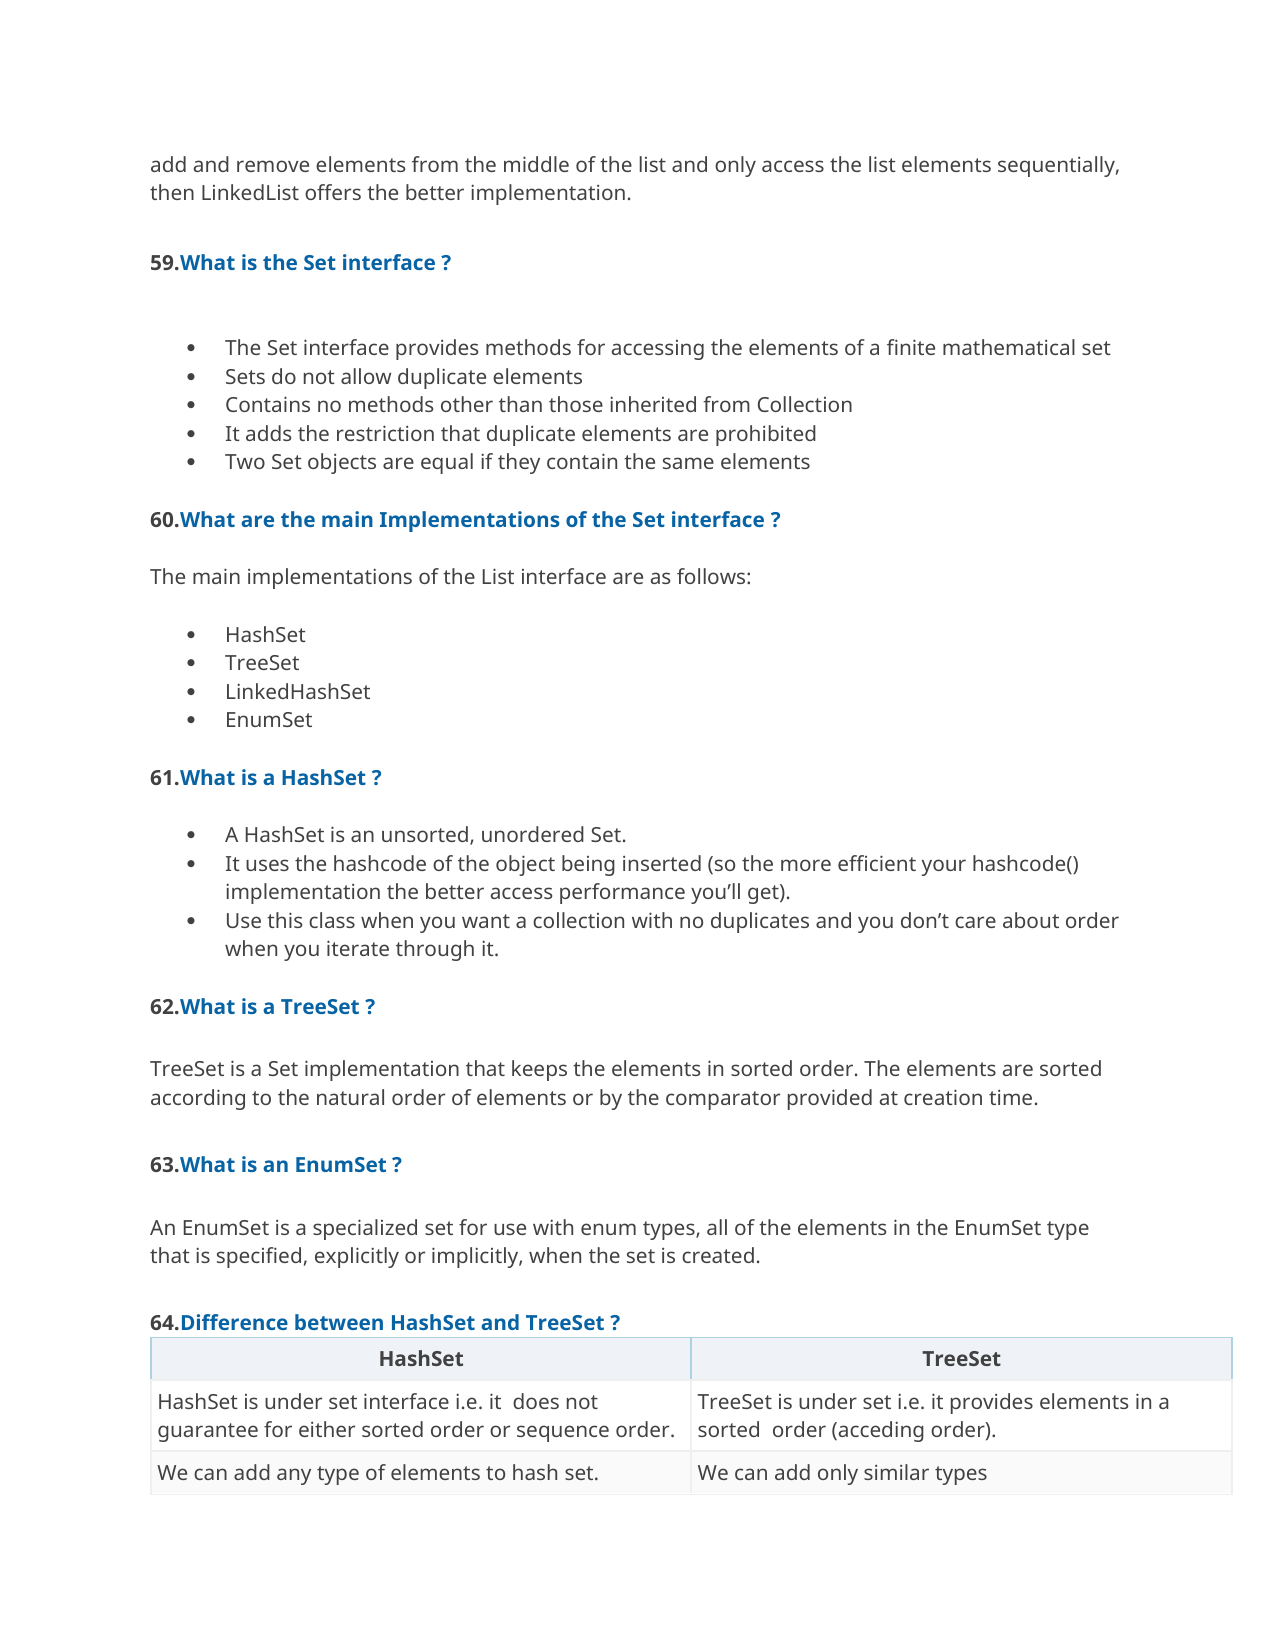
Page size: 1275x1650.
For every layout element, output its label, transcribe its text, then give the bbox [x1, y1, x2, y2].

list HashSet [187, 620, 1125, 648]
list It adds the restriction that duplicate elements are prohibited [187, 419, 1125, 447]
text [150, 150, 1125, 207]
text TreeSet is a Set implementation that keeps the elements in sorted order. The elements are sorted according to the natural order of elements or by the comparator provided at creation time. [150, 1054, 1125, 1111]
text 60.What are the main Implementations of the Set interface ? [150, 505, 1125, 533]
text 64.Difference between HashSet and TreeSet ? [150, 1276, 1125, 1337]
list EnumSet [187, 705, 1125, 734]
list Two Set objects are equal if they contain the same elements [187, 447, 1125, 476]
list It uses the hashcode of the object being inserted (so the more efficient your hashcode() implementation the better access performance you’ll get). [187, 849, 1125, 906]
table_cell TreeSet is under set i.e. it provides elements in a sorted order (acceding order). [692, 1381, 1231, 1450]
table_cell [692, 1452, 1231, 1493]
text 59.What is the Set interface ? [150, 248, 1125, 304]
table_header HashSet [152, 1338, 690, 1379]
text 62.What is a TreeSet ? [150, 992, 1125, 1048]
list Use this class when you want a collection with no duplicates and you don’t care about order when you iterate through it. [187, 906, 1125, 963]
list Contains no methods other than those inherited from Collection [187, 390, 1125, 419]
list Sets do not allow duplicate elements [187, 362, 1125, 390]
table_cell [152, 1452, 690, 1493]
list TreeSet [187, 648, 1125, 677]
text The main implementations of the List interface are as follows: [150, 562, 1125, 591]
list The Set interface provides methods for accessing the elements of a finite mathematical set [187, 333, 1125, 362]
text 63.What is an EnumSet ? [150, 1118, 1125, 1207]
table_cell HashSet is under set interface i.e. it does not guarantee for either sorted order or sequence order. [152, 1381, 690, 1450]
text An EnumSet is a specialized set for use with enum types, all of the elements in the EnumSet type that is specified, explicitly or implicitly, when the set is created. [150, 1213, 1125, 1270]
list A HashSet is an unsorted, unordered Set. [187, 821, 1125, 849]
table_header TreeSet [692, 1338, 1231, 1379]
list LinkedHashSet [187, 677, 1125, 705]
text 61.What is a HashSet ? [150, 763, 1125, 791]
